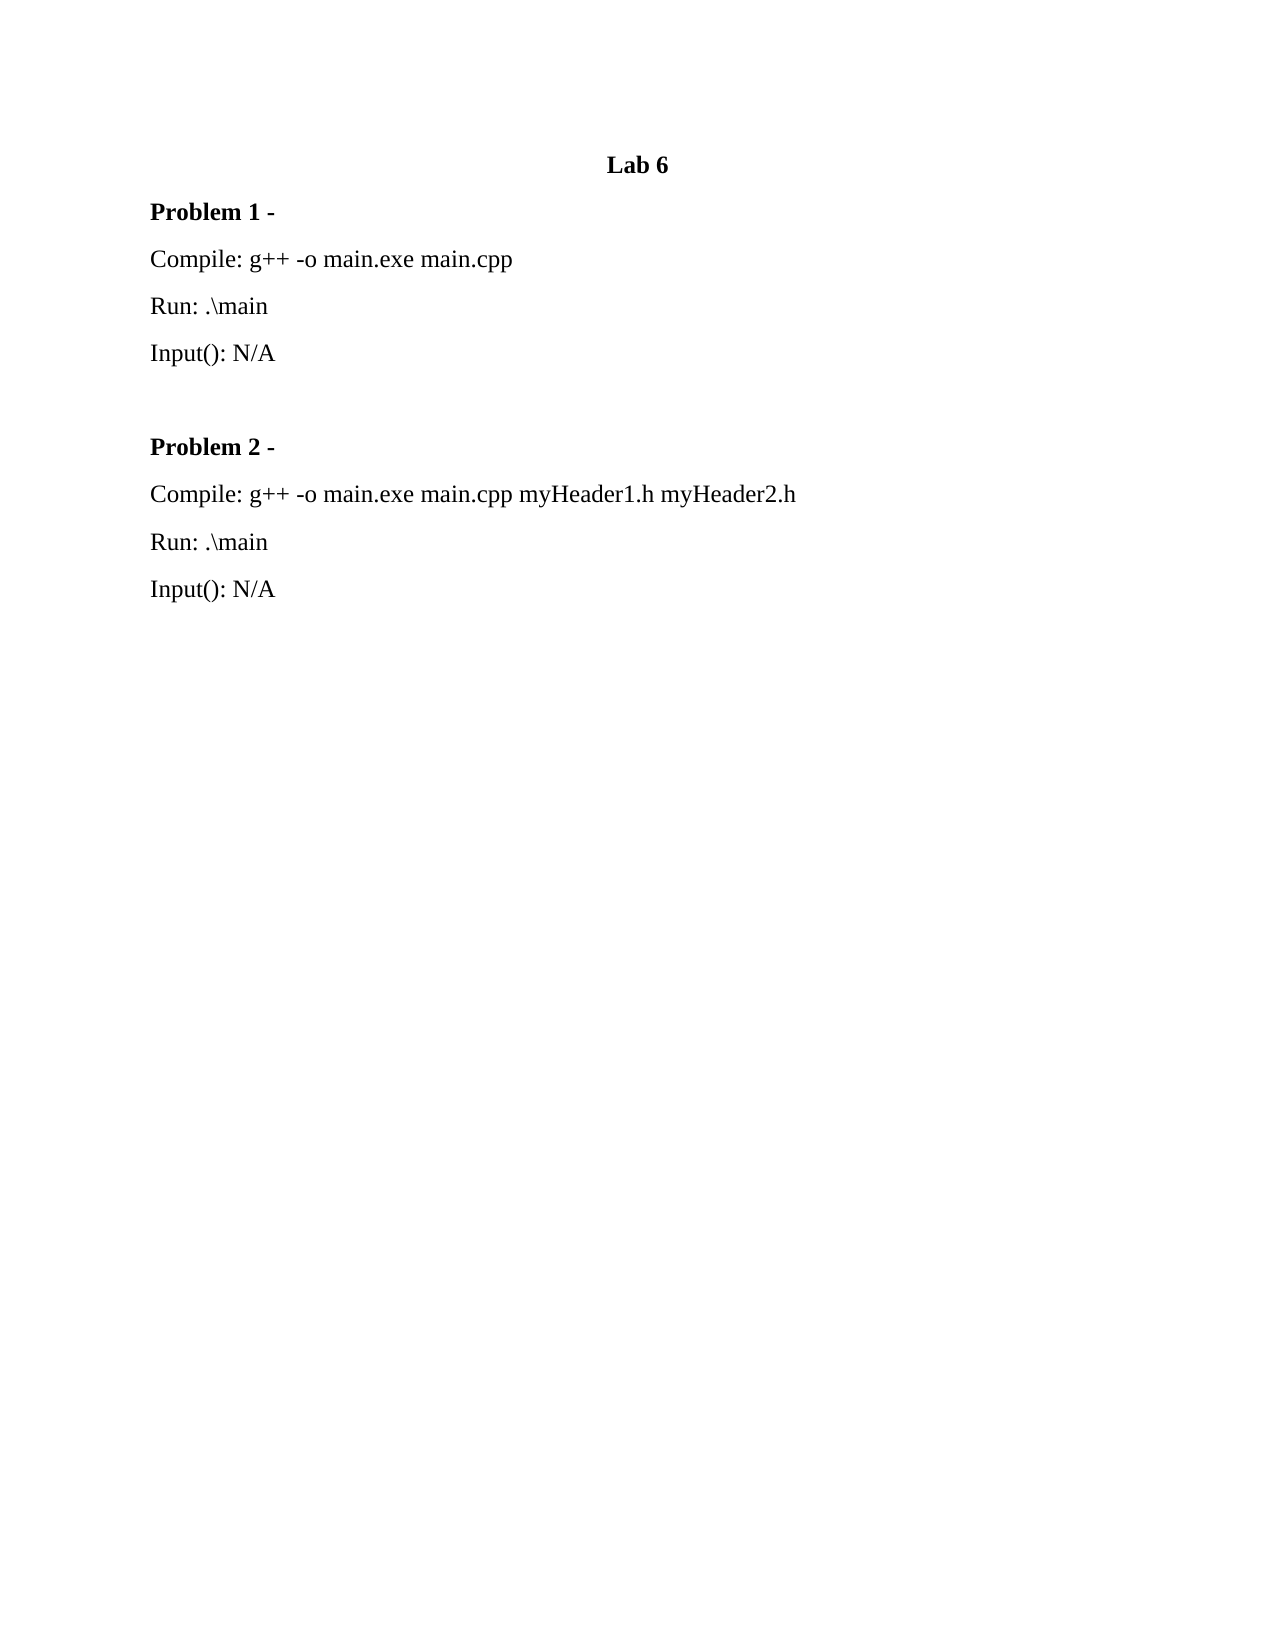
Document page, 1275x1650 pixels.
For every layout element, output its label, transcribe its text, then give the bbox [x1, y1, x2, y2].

text Problem 1 - [150, 197, 1125, 226]
text Input(): N/A [150, 338, 1125, 367]
text Problem 2 - [150, 432, 1125, 461]
text Input(): N/A [150, 574, 1125, 602]
text Compile: g++ -o main.exe main.cpp myHeader1.h myHeader2.h [150, 479, 1125, 508]
text Run: .\main [150, 291, 1125, 320]
text Compile: g++ -o main.exe main.cpp [150, 244, 1125, 273]
text Lab 6 [150, 150, 1125, 179]
text Run: .\main [150, 527, 1125, 555]
